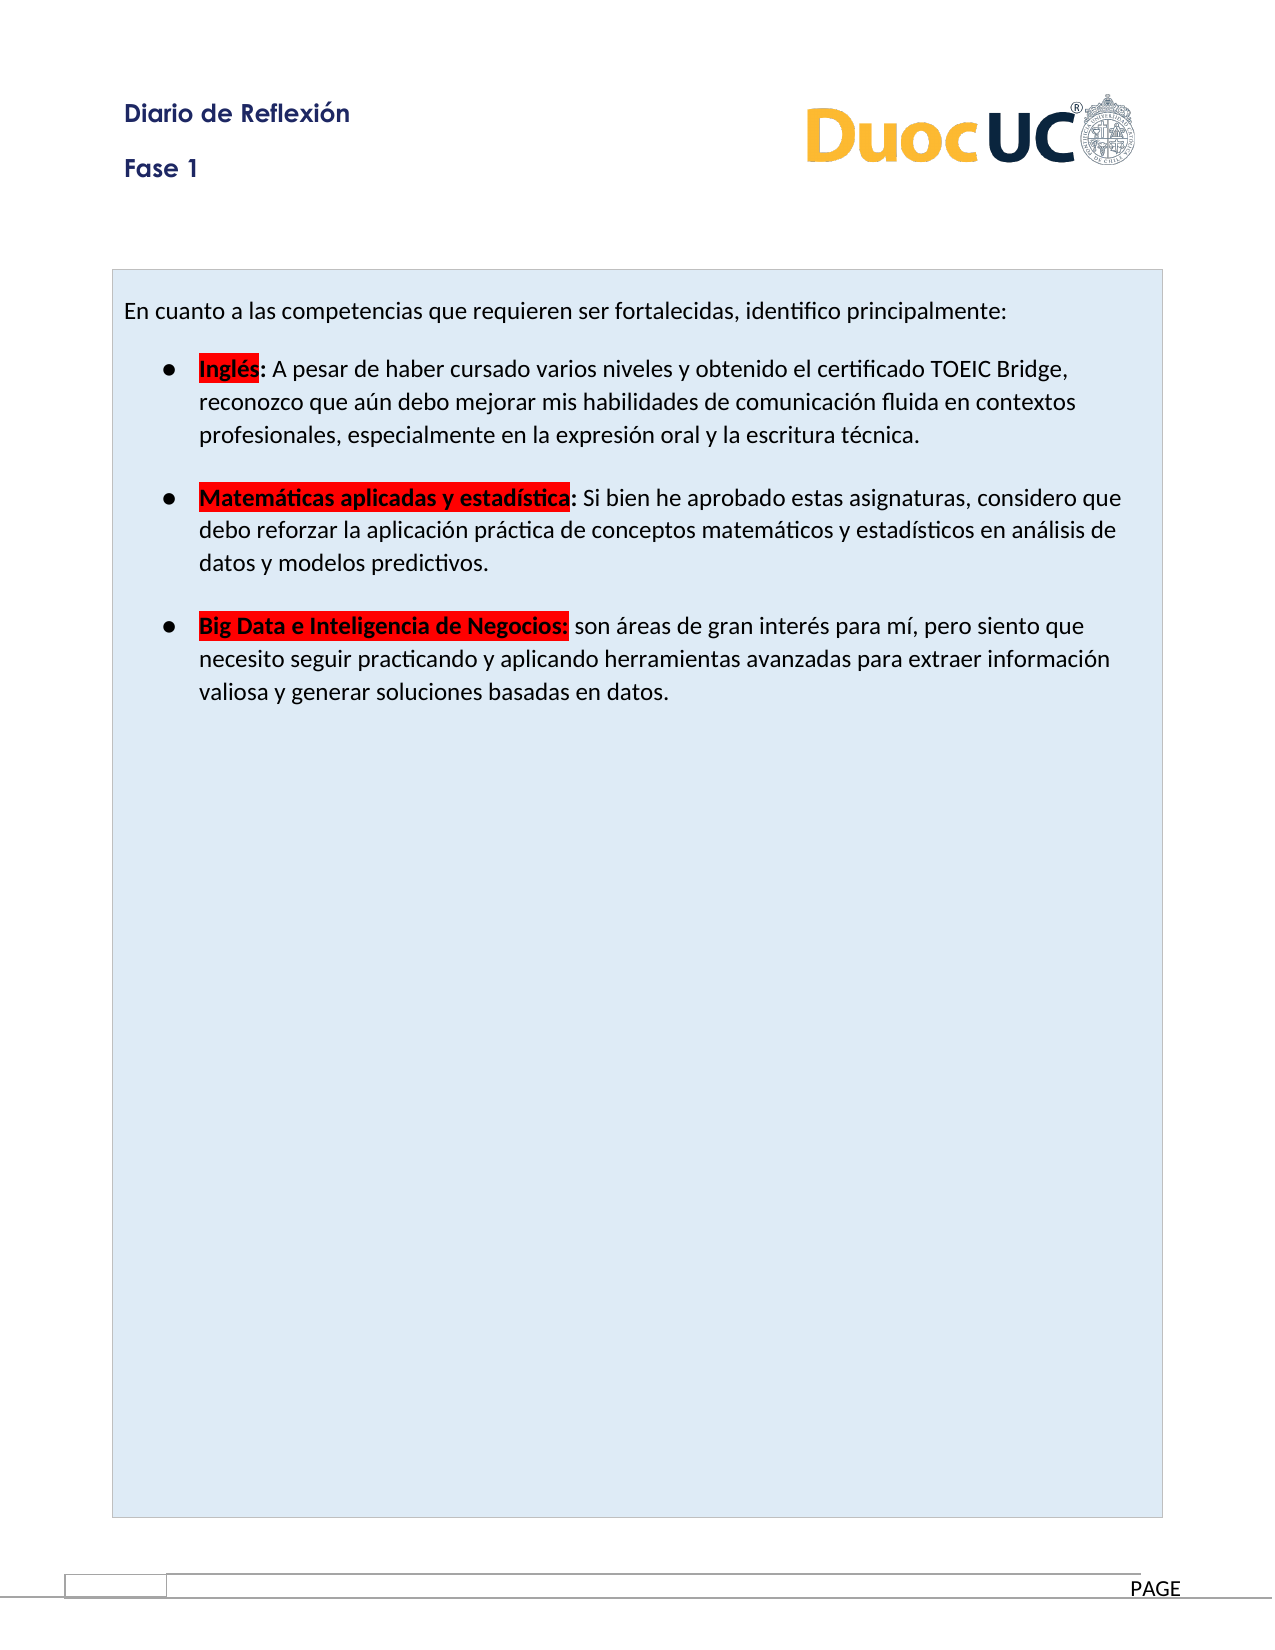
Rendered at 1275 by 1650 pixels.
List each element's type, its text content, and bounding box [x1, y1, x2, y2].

picture [807, 94, 1135, 165]
